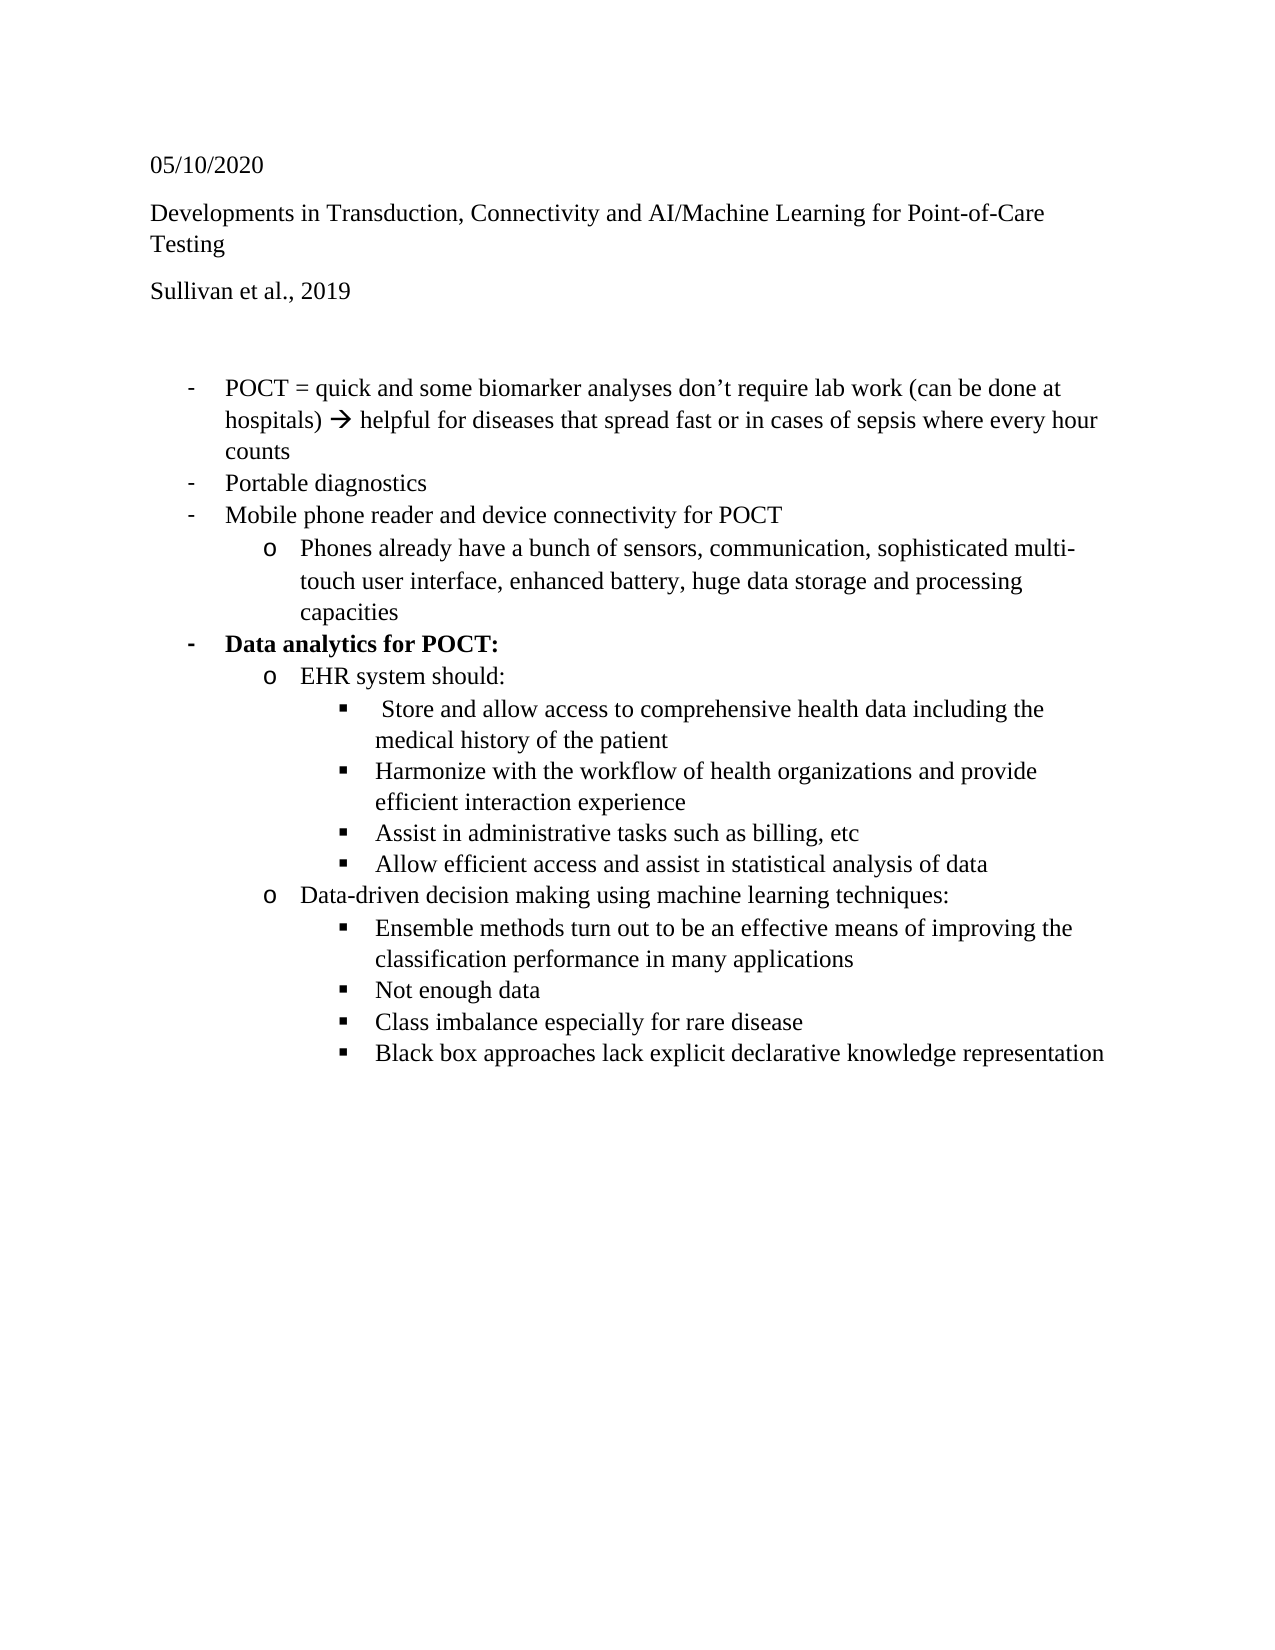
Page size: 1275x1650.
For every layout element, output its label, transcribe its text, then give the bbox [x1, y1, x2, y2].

list Ensemble methods turn out to be an effective means of improving the classification performance in many applications [337, 913, 1125, 973]
list Data-driven decision making using machine learning techniques: [262, 880, 1125, 911]
list EHR system should: [262, 661, 1125, 692]
list Harmonize with the workflow of health organizations and provide efficient interaction experience [337, 756, 1125, 816]
list Not enough data [337, 976, 1125, 1004]
list Assist in administrative tasks such as billing, etc [337, 818, 1125, 847]
list Black box approaches lack explicit declarative knowledge representation [337, 1038, 1125, 1066]
list Mobile phone reader and device connectivity for POCT [187, 500, 1125, 530]
text Sullivan et al., 2019 [150, 276, 1125, 305]
list POCT = quick and some biomarker analyses don’t require lab work (can be done at hospitals) helpful for diseases that spread fast or in cases of sepsis where every hour counts [187, 372, 1125, 464]
text Developments in Transduction, Connectivity and AI/Machine Learning for Point-of-Care Testing [150, 198, 1125, 257]
list Data analytics for POCT: [187, 628, 1125, 658]
text 05/10/2020 [150, 150, 1125, 179]
list Phones already have a bunch of sensors, communication, sophisticated multi-touch user interface, enhanced battery, huge data storage and processing capacities [262, 533, 1125, 626]
list Store and allow access to comprehensive health data including the medical history of the patient [337, 694, 1125, 754]
list Class imbalance especially for rare disease [337, 1007, 1125, 1035]
list Allow efficient access and assist in statistical analysis of data [337, 849, 1125, 878]
list Portable diagnostics [187, 467, 1125, 497]
